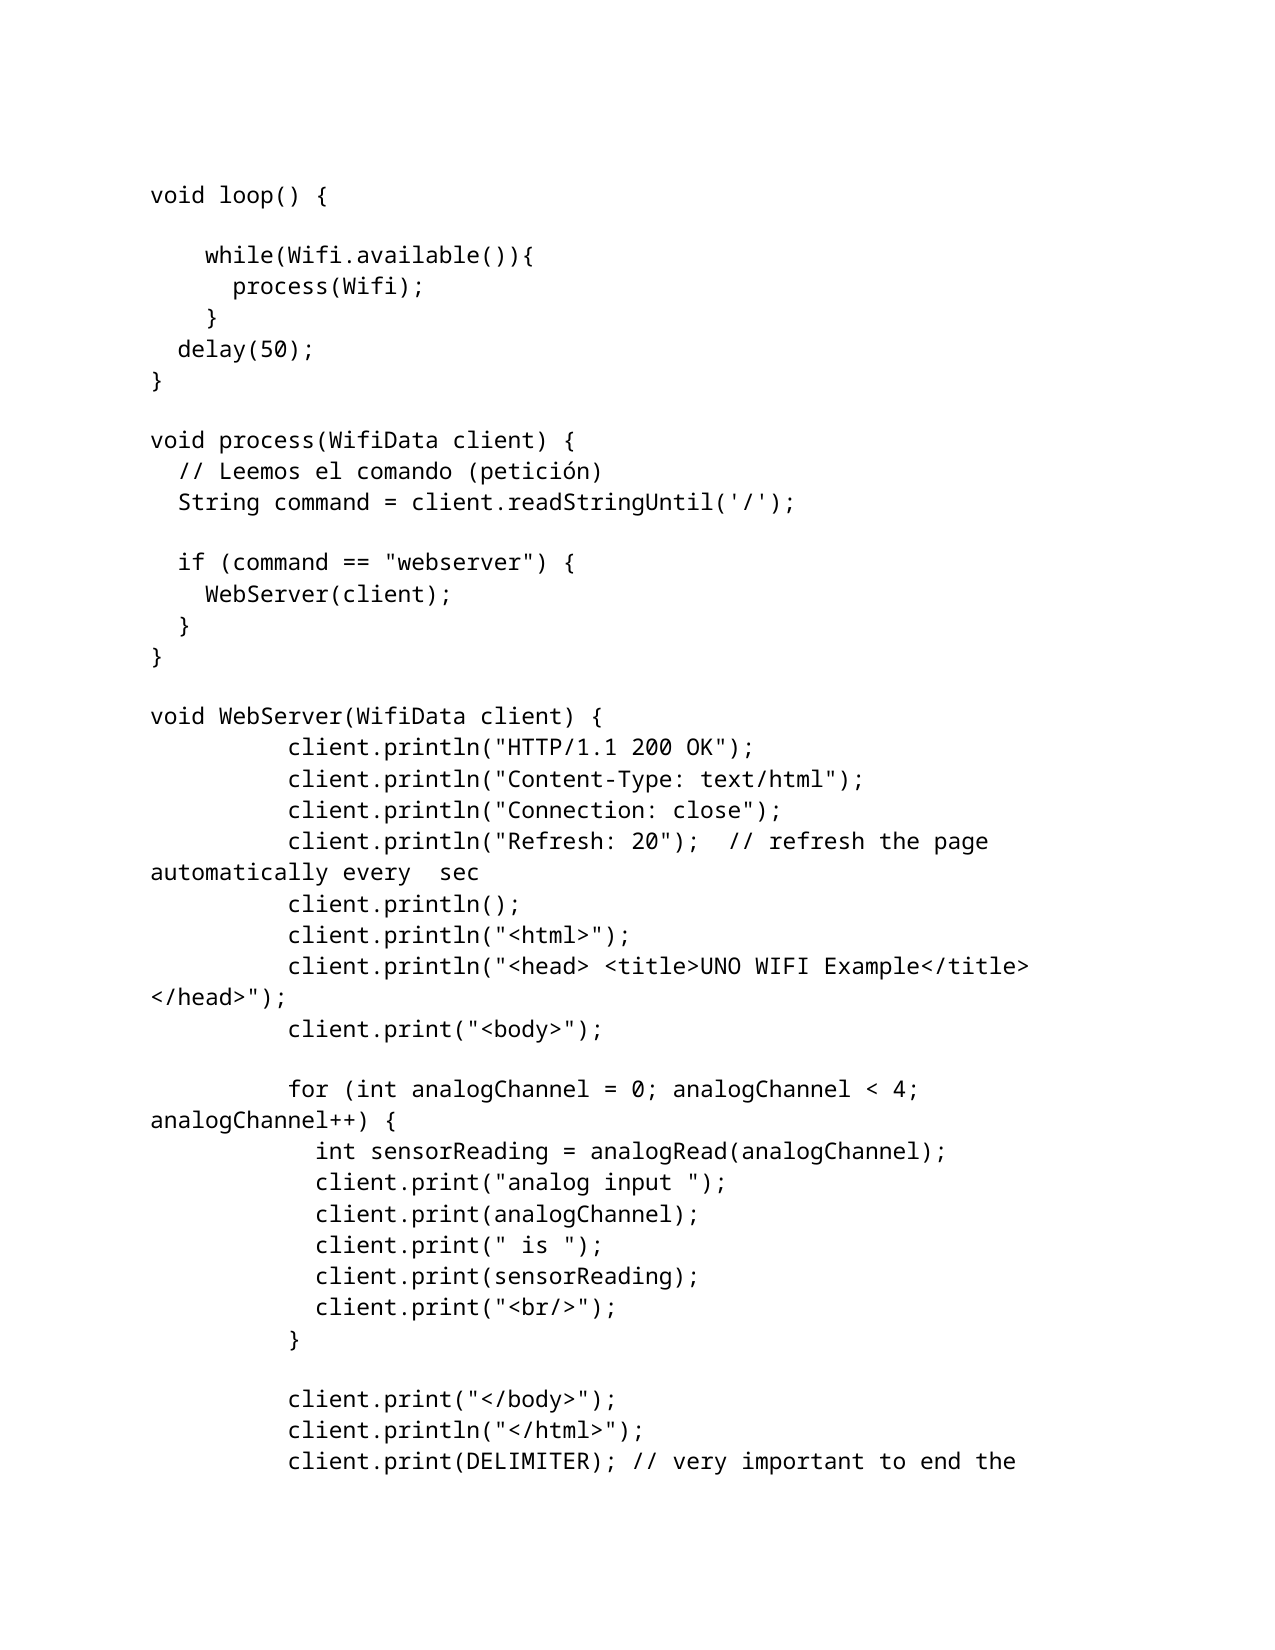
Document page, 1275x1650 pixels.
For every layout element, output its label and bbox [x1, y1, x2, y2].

text [150, 150, 1125, 1476]
